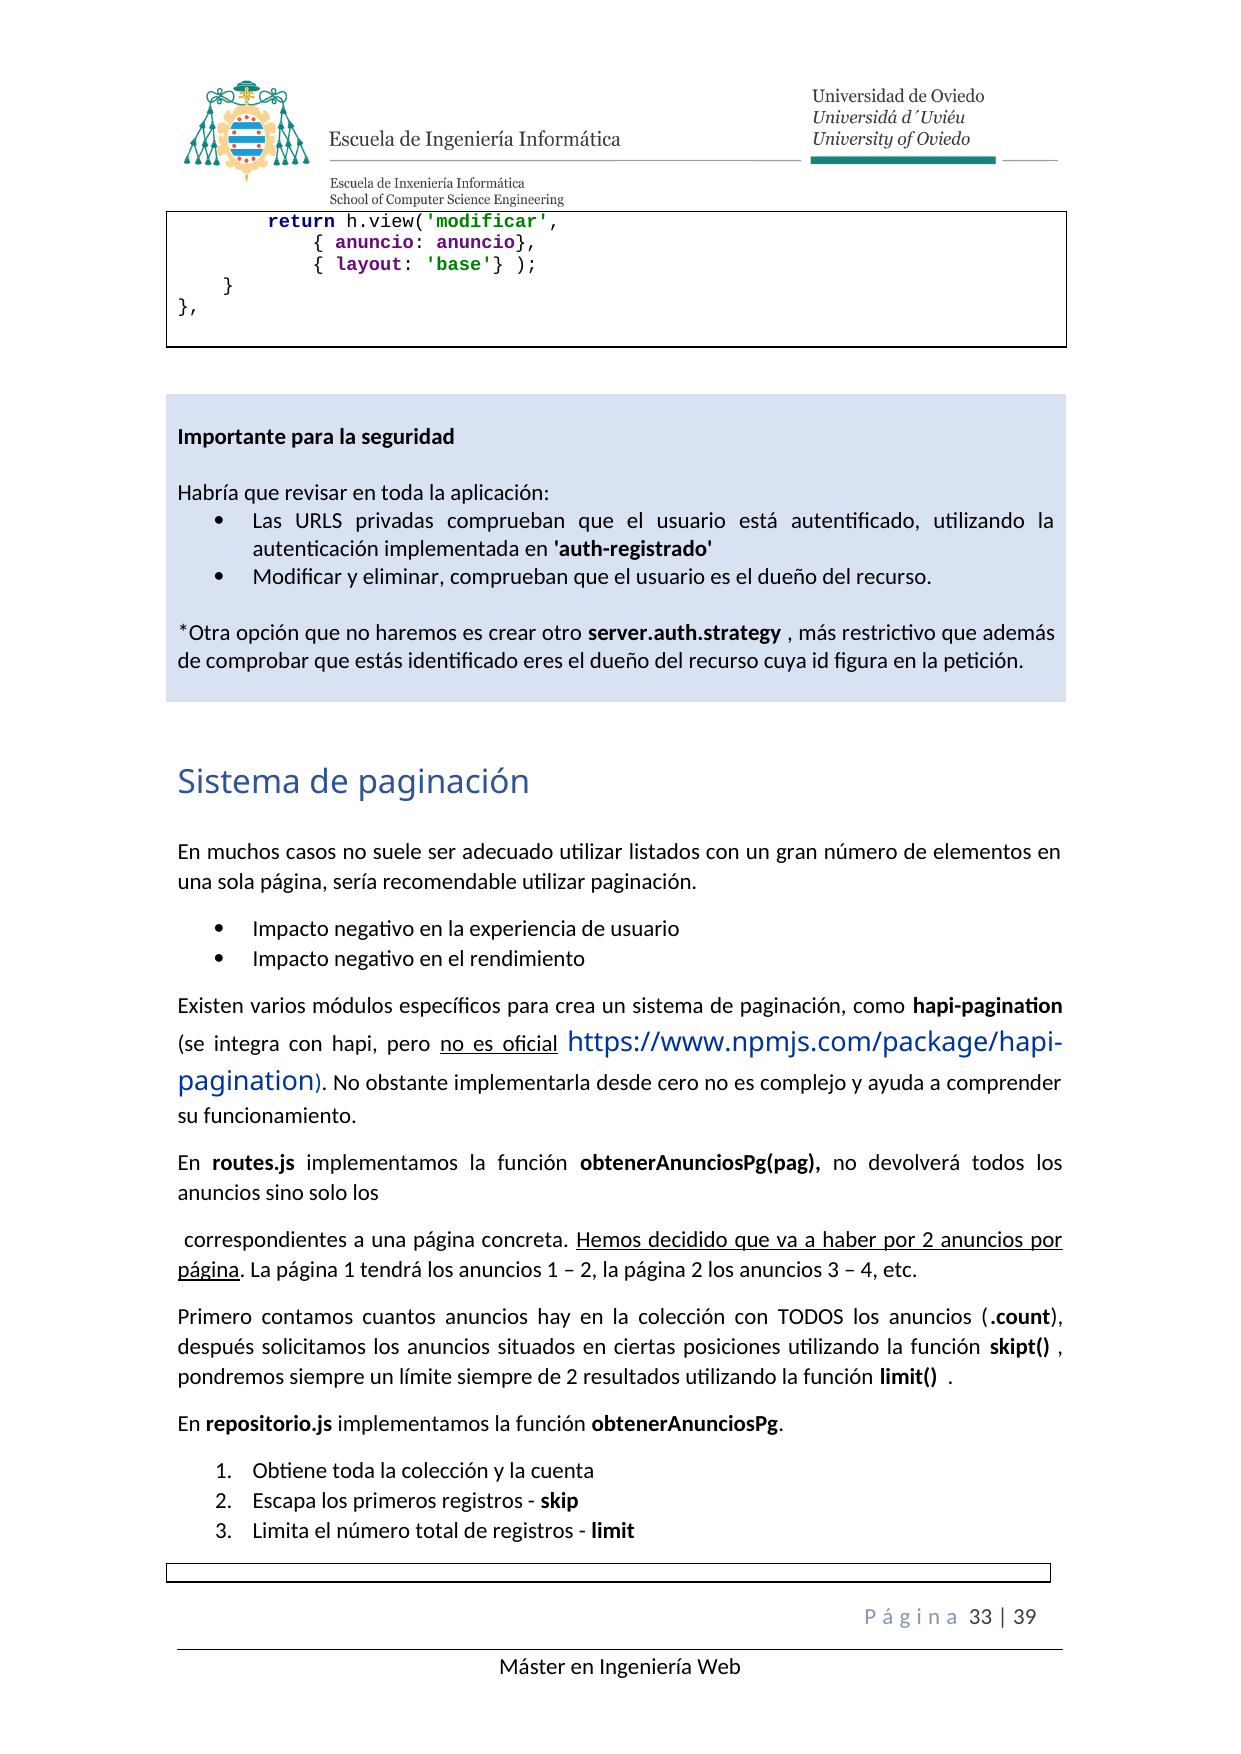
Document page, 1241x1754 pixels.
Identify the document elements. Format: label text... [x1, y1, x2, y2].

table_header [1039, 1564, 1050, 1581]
list Impacto negativo en la experiencia de usuario [215, 914, 1063, 942]
text correspondientes a una página concreta. Hemos decidido que va a haber por 2 anuncios por página. La página 1 tendrá los anuncios 1 – 2, la página 2 los anuncios 3 – 4, etc. [177, 1225, 1063, 1283]
text Existen varios módulos específicos para crea un sistema de paginación, como hapi-pagination (se integra con hapi, pero no es oficial https://www.npmjs.com/package/hapi-pagination). No obstante implementarla desde cero no es complejo y ayuda a comprender su funcionamiento. [177, 991, 1063, 1129]
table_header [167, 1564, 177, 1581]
text Primero contamos cuantos anuncios hay en la colección con TODOS los anuncios (.count), después solicitamos los anuncios situados en ciertas posiciones utilizando la función skipt() , pondremos siempre un límite siempre de 2 resultados utilizando la función limit() . [177, 1302, 1063, 1390]
text En muchos casos no suele ser adecuado utilizar listados con un gran número de elementos en una sola página, sería recomendable utilizar paginación. [177, 807, 1063, 895]
text En repositorio.js implementamos la función obtenerAnunciosPg. [177, 1409, 1063, 1437]
subtitle Sistema de paginación [177, 758, 1063, 803]
list Impacto negativo en el rendimiento [215, 944, 1063, 972]
list Obtiene toda la colección y la cuenta [215, 1456, 1063, 1484]
text En routes.js implementamos la función obtenerAnunciosPg(pag), no devolverá todos los anuncios sino solo los [177, 1148, 1063, 1206]
table_header Importante para la seguridad Habría que revisar en toda la aplicación: Las URLS privadas comprueban que el usuario está autentificado, utilizando la autenticación implementada en 'auth-registrado' Modificar y eliminar, comprueban que el usuario es el dueño del recurso. *Otra opción que no haremos es crear otro server.auth.strategy , más restrictivo que además de comprobar que estás identificado eres el dueño del recurso cuya id figura en la petición. [166, 394, 1066, 702]
list Escapa los primeros registros - skip [215, 1486, 1063, 1514]
list Limita el número total de registros - limit [215, 1516, 1063, 1544]
picture [177, 73, 1063, 211]
